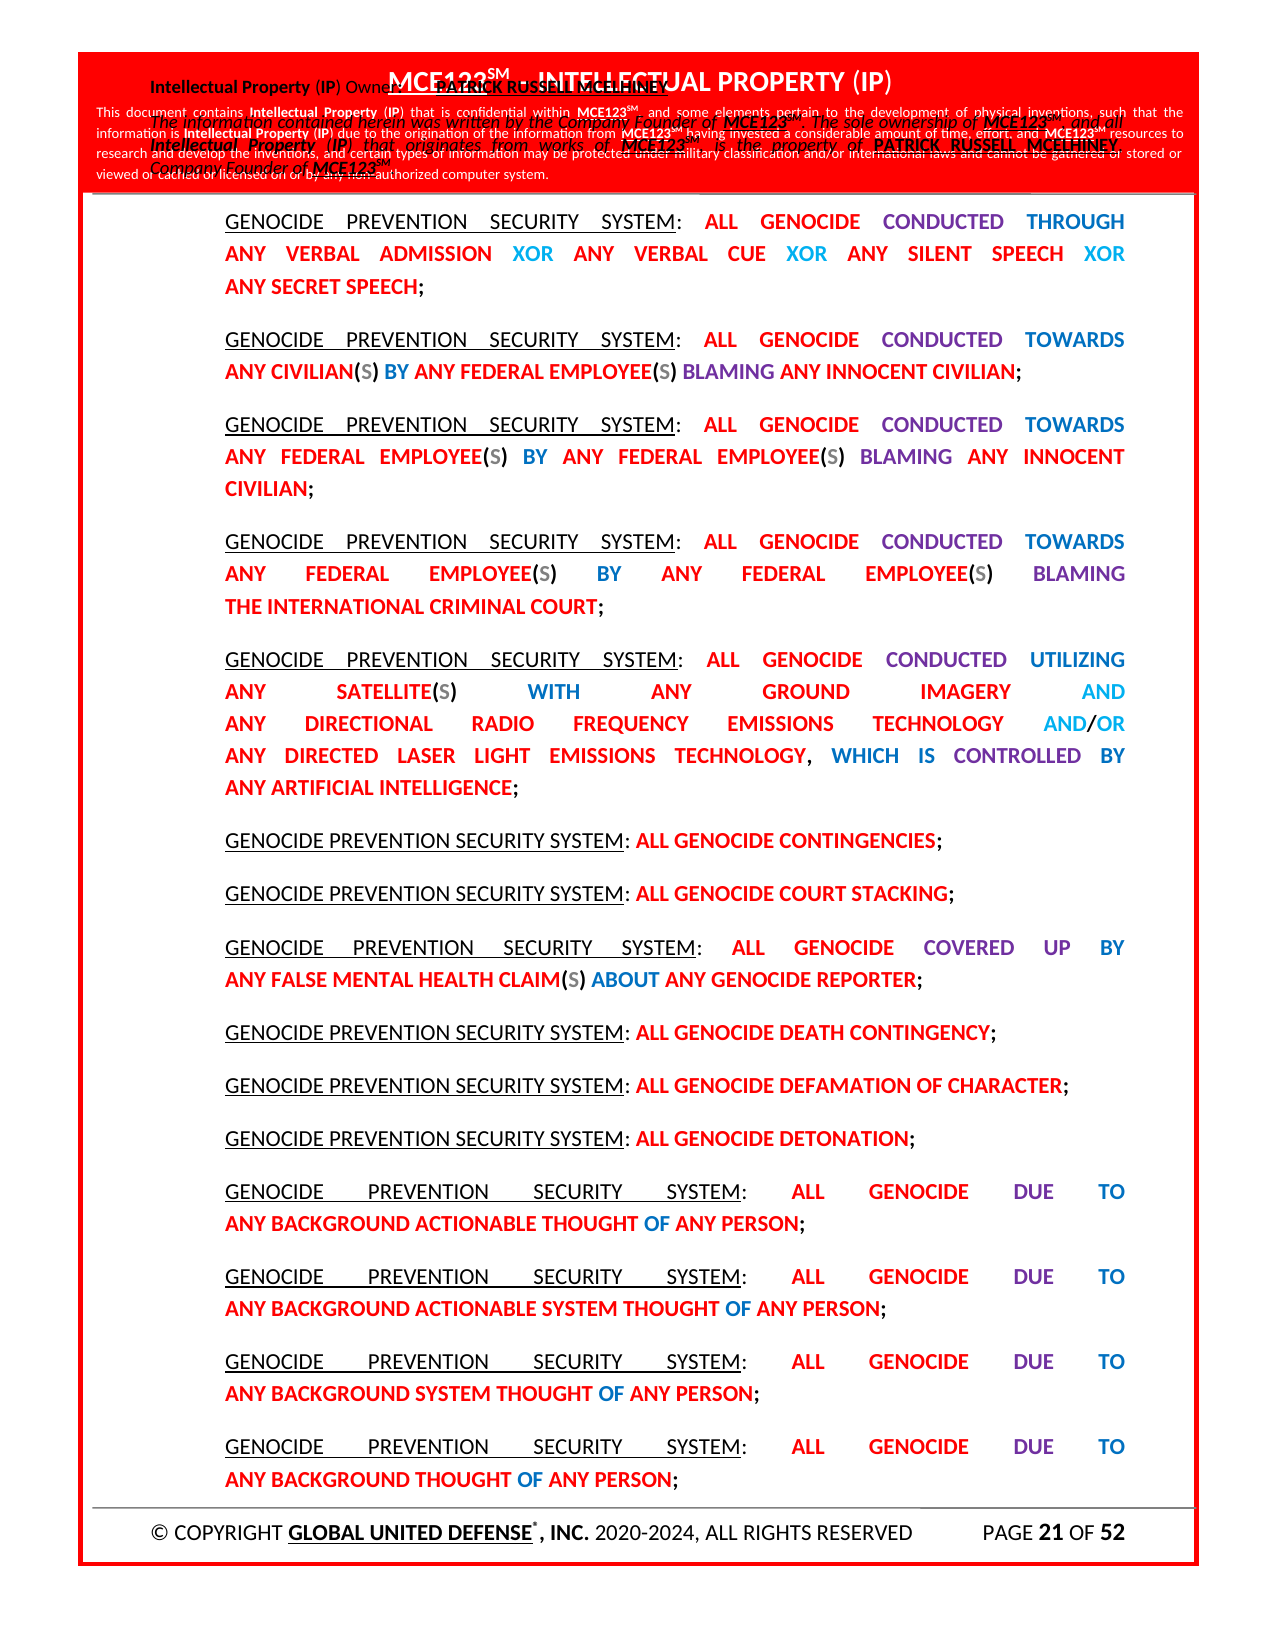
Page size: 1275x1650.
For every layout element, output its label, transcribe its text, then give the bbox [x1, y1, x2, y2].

text GENOCIDE PREVENTION SECURITY SYSTEM: ALL GENOCIDE COVERED UP BY ANY FALSE MENTAL HEALTH CLAIM(S) ABOUT ANY GENOCIDE REPORTER; [225, 933, 1125, 993]
text GENOCIDE PREVENTION SECURITY SYSTEM: ALL GENOCIDE DEFAMATION OF CHARACTER; [225, 1071, 1125, 1099]
text GENOCIDE PREVENTION SECURITY SYSTEM: ALL GENOCIDE CONDUCTED UTILIZING ANY SATELLITE(S) WITH ANY GROUND IMAGERY AND ANY DIRECTIONAL RADIO FREQUENCY EMISSIONS TECHNOLOGY AND/OR ANY DIRECTED LASER LIGHT EMISSIONS TECHNOLOGY, WHICH IS CONTROLLED BY ANY ARTIFICIAL INTELLIGENCE; [225, 645, 1125, 802]
text GENOCIDE PREVENTION SECURITY SYSTEM: ALL GENOCIDE COURT STACKING; [225, 879, 1125, 908]
text GENOCIDE PREVENTION SECURITY SYSTEM: ALL GENOCIDE DUE TO ANY BACKGROUND ACTIONABLE THOUGHT OF ANY PERSON; [225, 1177, 1125, 1237]
text GENOCIDE PREVENTION SECURITY SYSTEM: ALL GENOCIDE CONDUCTED TOWARDS ANY CIVILIAN(S) BY ANY FEDERAL EMPLOYEE(S) BLAMING ANY INNOCENT CIVILIAN; [225, 325, 1125, 385]
text GENOCIDE PREVENTION SECURITY SYSTEM: ALL GENOCIDE CONTINGENCIES; [225, 827, 1125, 854]
text GENOCIDE PREVENTION SECURITY SYSTEM: ALL GENOCIDE DETONATION; [225, 1124, 1125, 1152]
text GENOCIDE PREVENTION SECURITY SYSTEM: ALL GENOCIDE DUE TO ANY BACKGROUND ACTIONABLE SYSTEM THOUGHT OF ANY PERSON; [225, 1262, 1125, 1322]
text GENOCIDE PREVENTION SECURITY SYSTEM: ALL GENOCIDE DUE TO ANY BACKGROUND SYSTEM THOUGHT OF ANY PERSON; [225, 1347, 1125, 1407]
text GENOCIDE PREVENTION SECURITY SYSTEM: ALL GENOCIDE CONDUCTED THROUGH ANY VERBAL ADMISSION XOR ANY VERBAL CUE XOR ANY SILENT SPEECH XOR ANY SECRET SPEECH; [225, 207, 1125, 300]
text GENOCIDE PREVENTION SECURITY SYSTEM: ALL GENOCIDE CONDUCTED TOWARDS ANY FEDERAL EMPLOYEE(S) BY ANY FEDERAL EMPLOYEE(S) BLAMING ANY INNOCENT CIVILIAN; [225, 410, 1125, 502]
text GENOCIDE PREVENTION SECURITY SYSTEM: ALL GENOCIDE DUE TO ANY BACKGROUND THOUGHT OF ANY PERSON; [225, 1432, 1125, 1493]
text GENOCIDE PREVENTION SECURITY SYSTEM: ALL GENOCIDE DEATH CONTINGENCY; [225, 1018, 1125, 1046]
text GENOCIDE PREVENTION SECURITY SYSTEM: ALL GENOCIDE CONDUCTED TOWARDS ANY FEDERAL EMPLOYEE(S) BY ANY FEDERAL EMPLOYEE(S) BLAMING THE INTERNATIONAL CRIMINAL COURT; [225, 527, 1125, 620]
